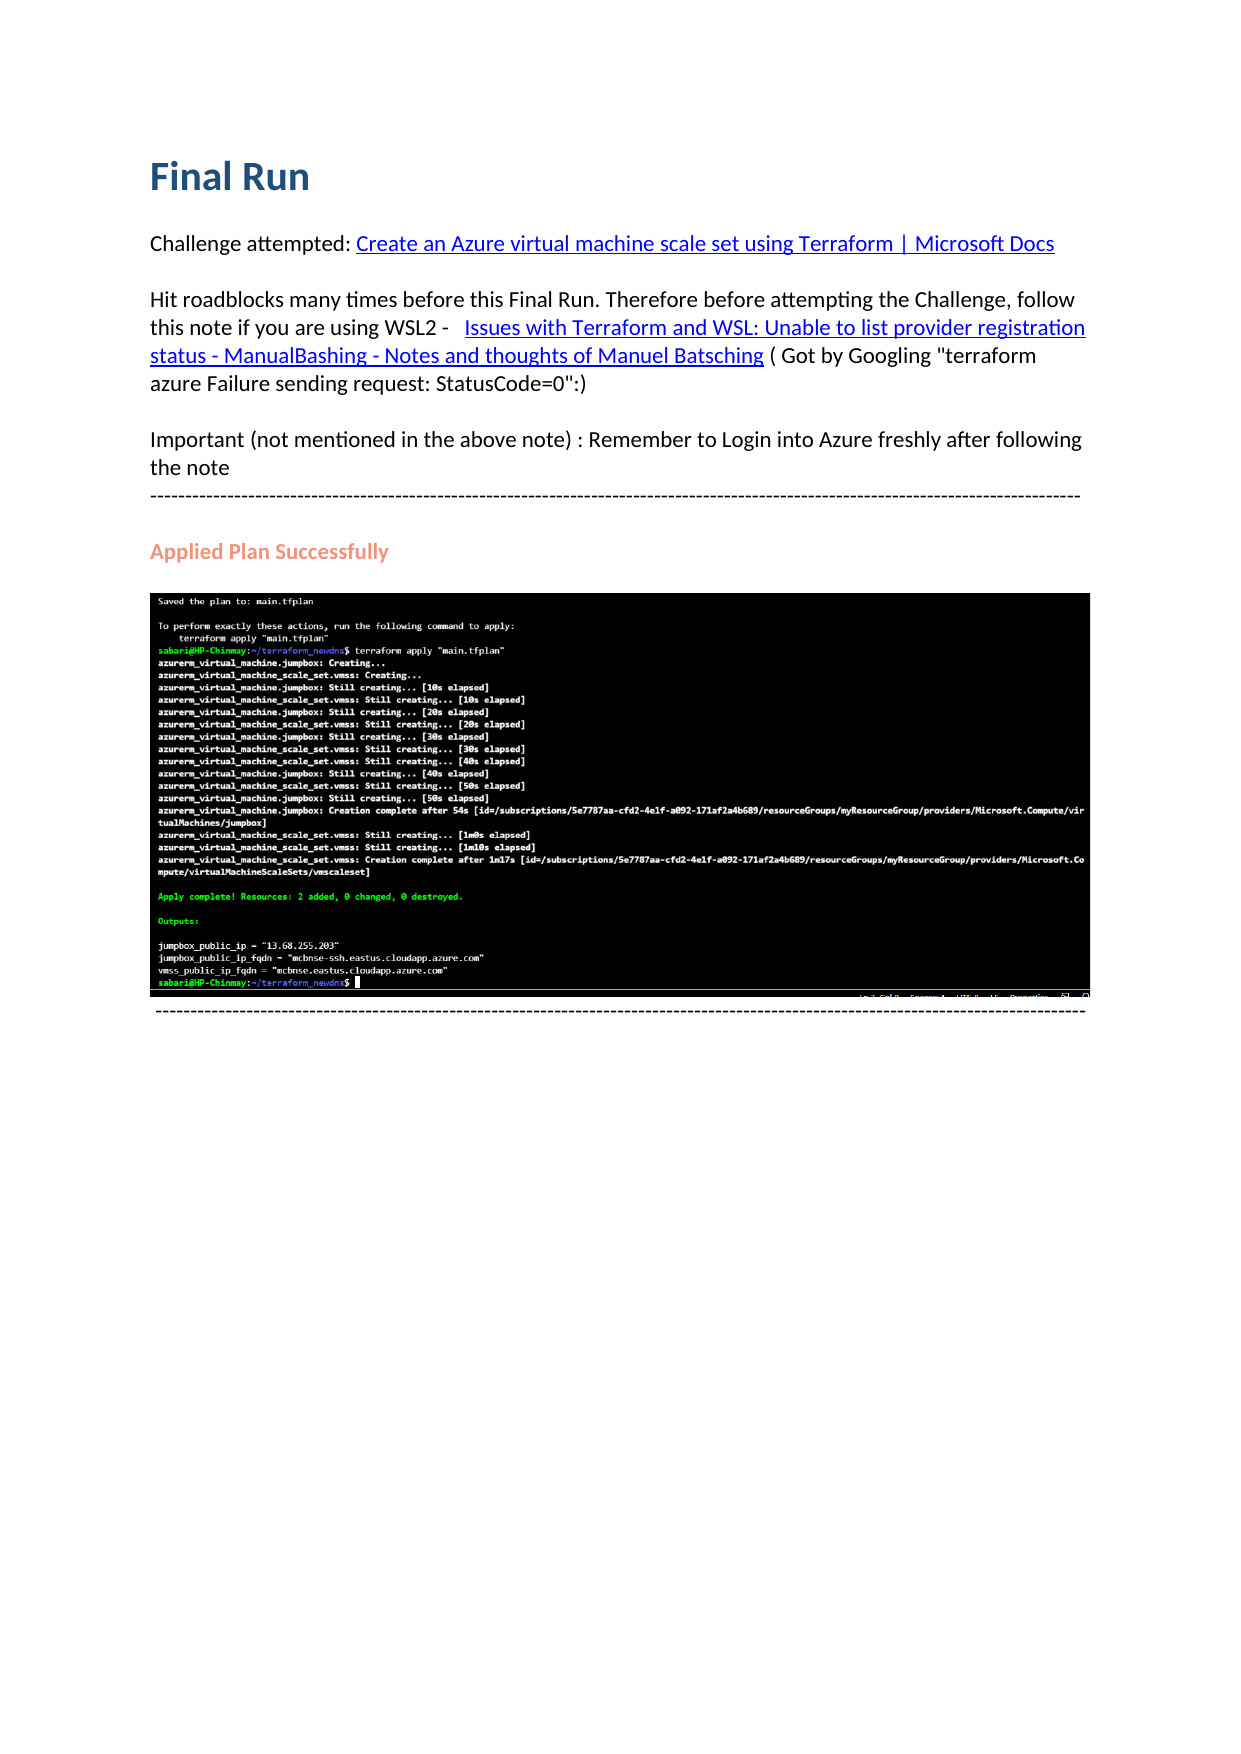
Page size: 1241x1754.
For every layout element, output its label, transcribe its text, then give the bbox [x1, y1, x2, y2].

picture [150, 593, 1091, 997]
text Applied Plan Successfully [150, 537, 1090, 565]
text Final Run [150, 150, 1090, 201]
text Important (not mentioned in the above note) : Remember to Login into Azure freshly after following the note [150, 425, 1090, 481]
text Challenge attempted: Create an Azure virtual machine scale set using Terraform | Microsoft Docs [150, 229, 1090, 257]
text Hit roadblocks many times before this Final Run. Therefore before attempting the Challenge, follow this note if you are using WSL2 - Issues with Terraform and WSL: Unable to list provider registration status - ManualBashing - Notes and thoughts of Manuel Batsching ( Got by Googling "terraform azure Failure sending request: StatusCode=0":) [150, 285, 1090, 397]
text ------------------------------------------------------------------------------------------------------------------------------------- [150, 997, 1090, 1024]
text ------------------------------------------------------------------------------------------------------------------------------------- [150, 481, 1090, 509]
